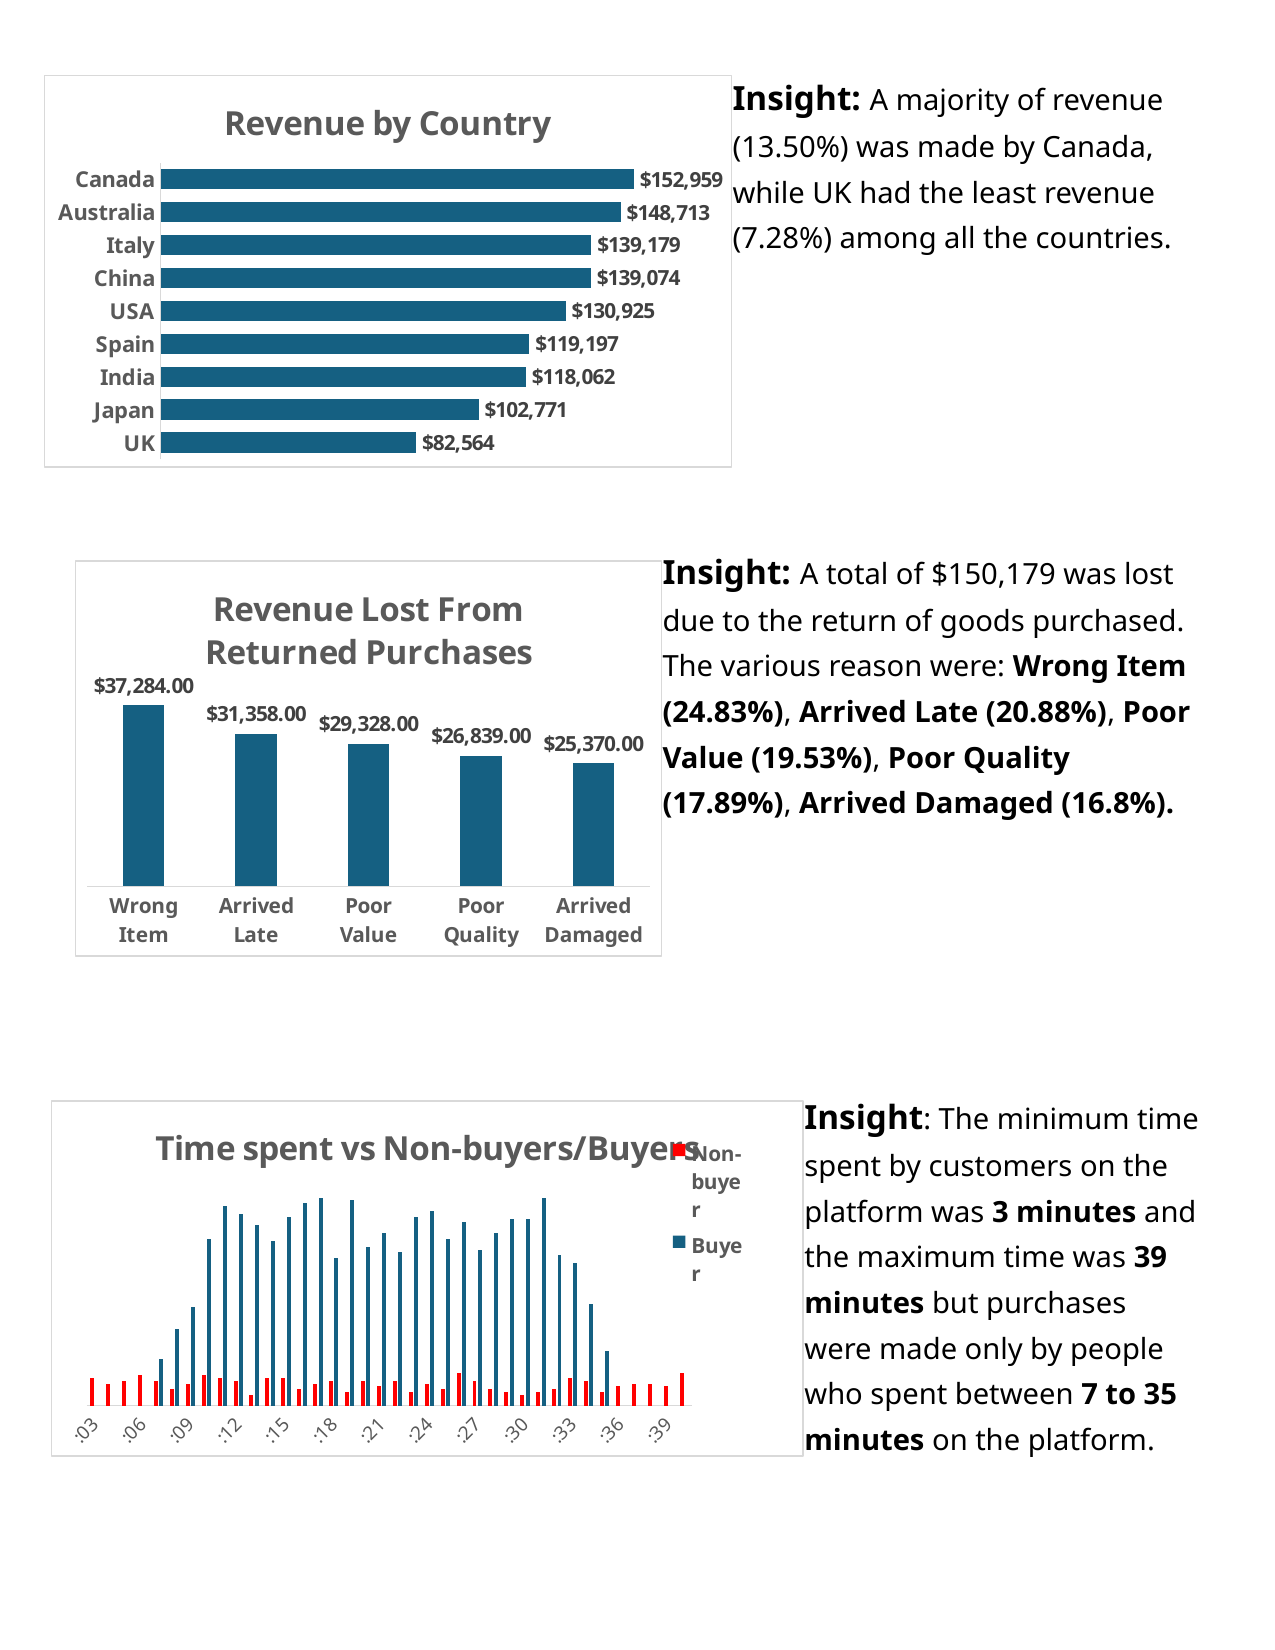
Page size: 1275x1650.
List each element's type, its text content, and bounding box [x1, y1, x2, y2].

text Insight: A majority of revenue (13.50%) was made by Canada, while UK had the least revenue (7.28%) among all the countries. [732, 75, 1200, 257]
text Insight: A total of $150,179 was lost due to the return of goods purchased. The various reason were: Wrong Item (24.83%), Arrived Late (20.88%), Poor Value (19.53%), Poor Quality (17.89%), Arrived Damaged (16.8%). [75, 549, 1200, 822]
text Insight: The minimum time spent by customers on the platform was 3 minutes and the maximum time was 39 minutes but purchases were made only by people who spent between 7 to 35 minutes on the platform. [75, 1094, 1200, 1459]
